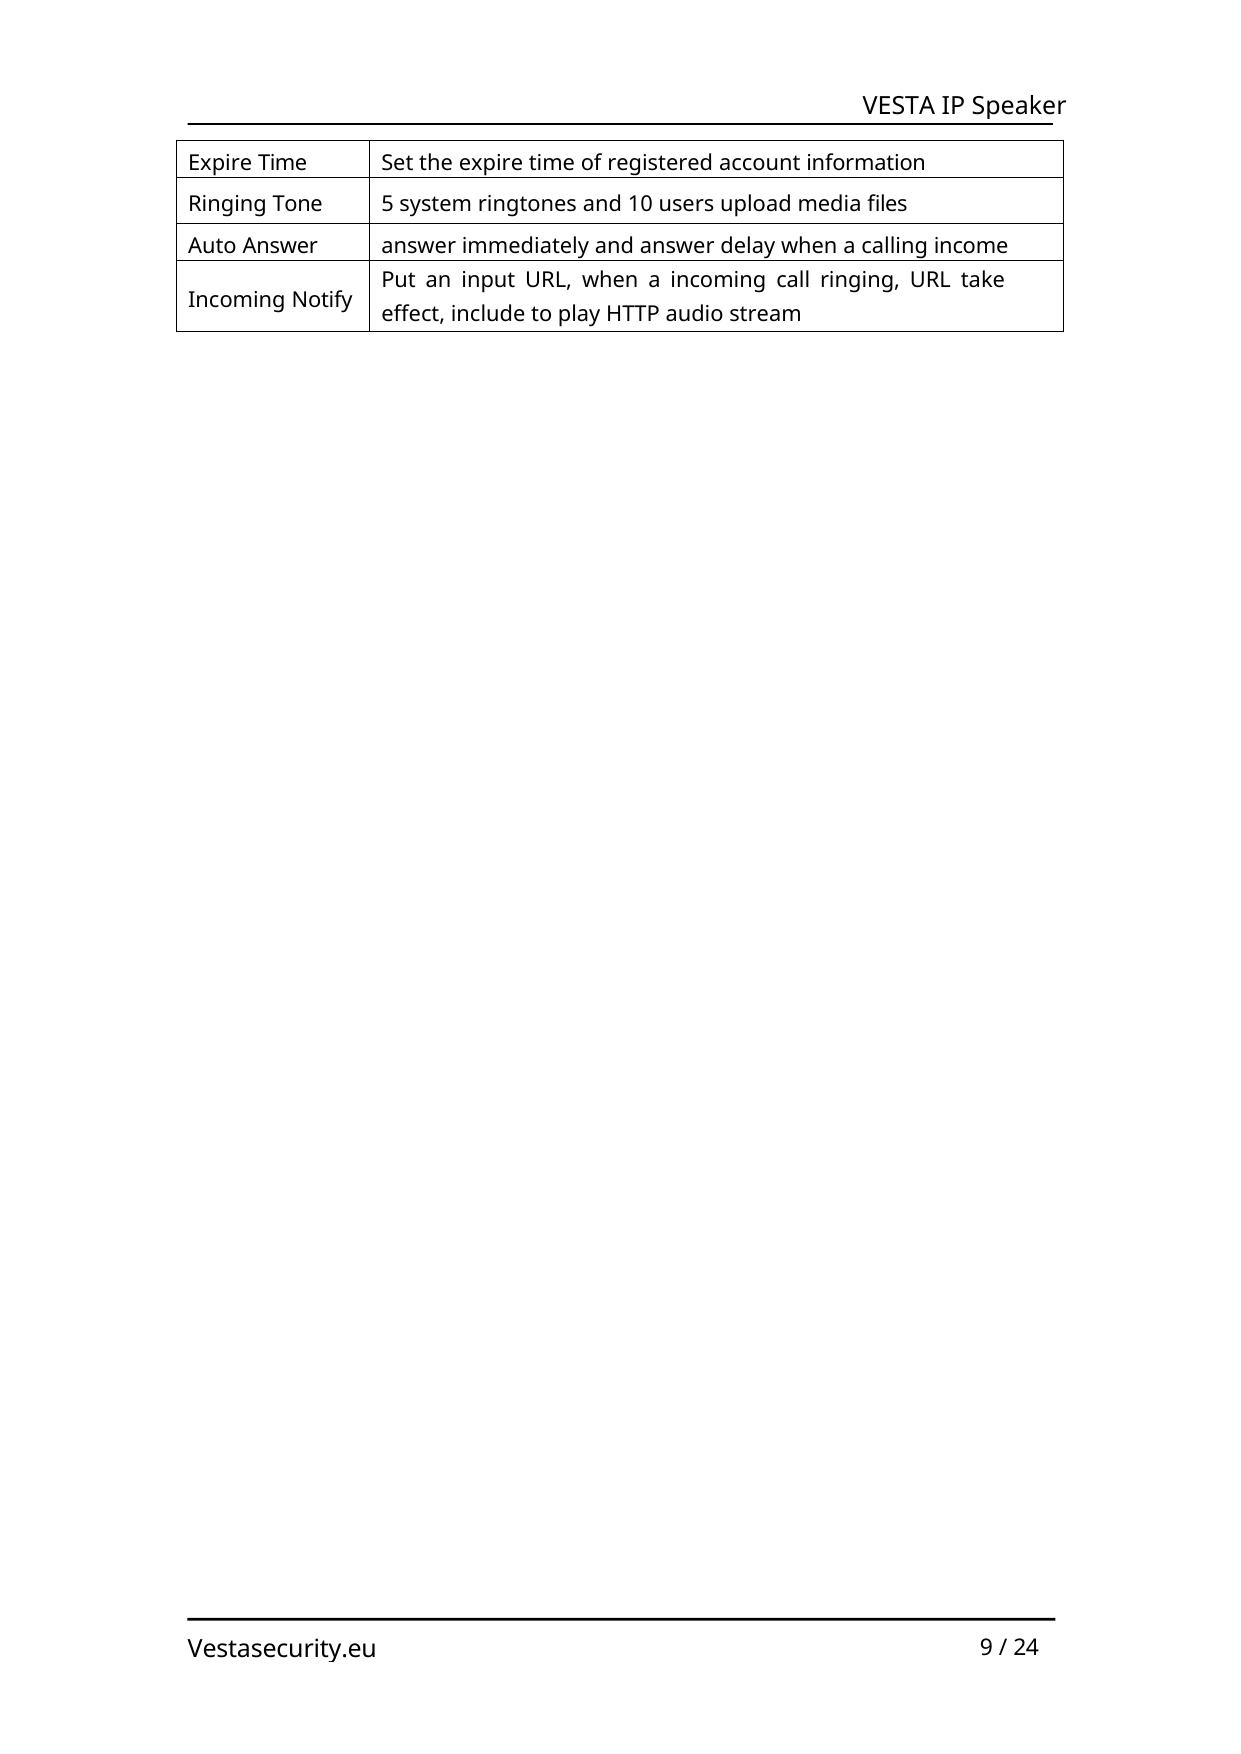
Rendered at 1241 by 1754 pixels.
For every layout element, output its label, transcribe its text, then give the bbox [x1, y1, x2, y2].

table_cell answer immediately and answer delay when a calling income [370, 224, 1063, 260]
table_cell Ringing Tone [177, 178, 369, 222]
table_cell Put an input URL, when a incoming call ringing, URL take effect, include to play HTTP audio stream [370, 261, 1063, 331]
table_cell Auto Answer [177, 224, 369, 260]
table_cell Expire Time [177, 141, 369, 177]
table_cell Set the expire time of registered account information [370, 141, 1063, 177]
table_cell Incoming Notify [177, 261, 369, 331]
table_cell 5 system ringtones and 10 users upload media files [370, 178, 1063, 222]
